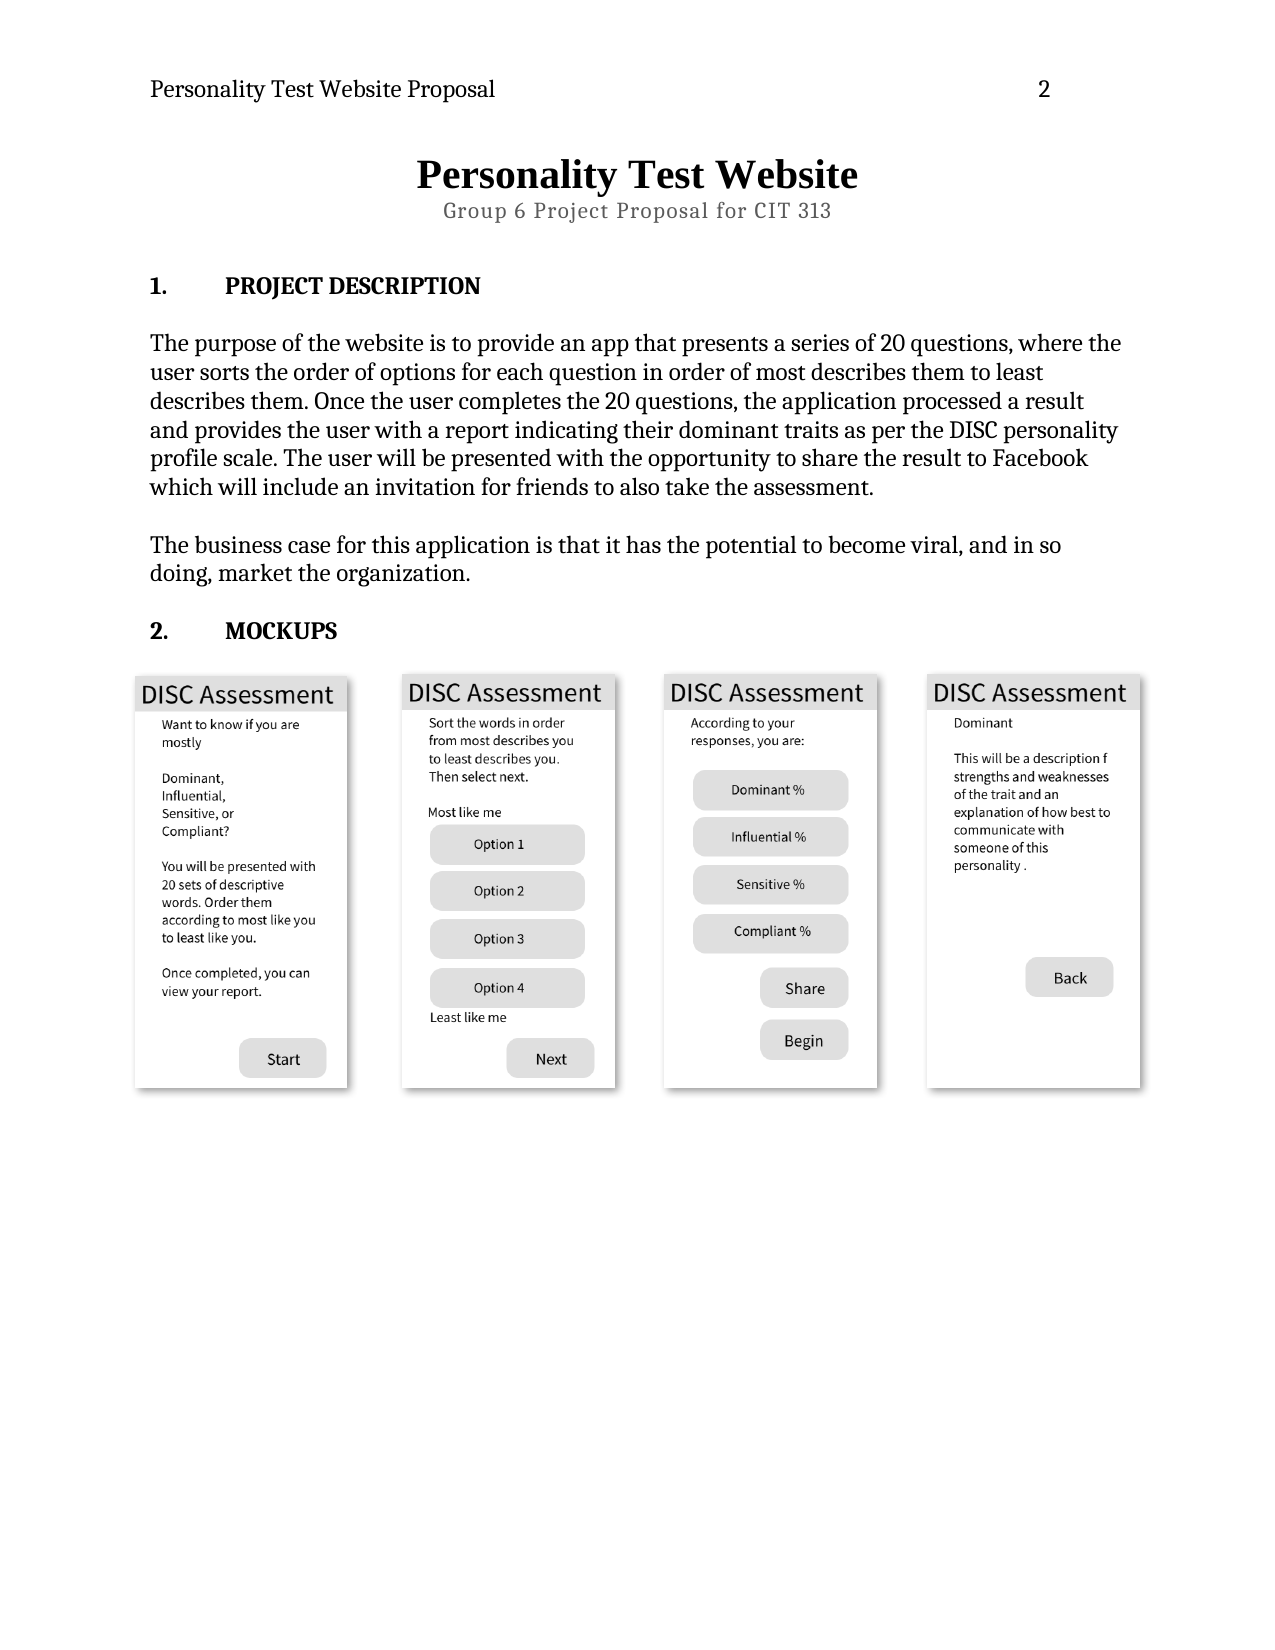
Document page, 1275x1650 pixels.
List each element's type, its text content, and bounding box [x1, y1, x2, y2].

text The purpose of the website is to provide an app that presents a series of 20 questions, where the user sorts the order of options for each question in order of most describes them to least describes them. Once the user completes the 20 questions, the application processed a result and provides the user with a report indicating their dominant traits as per the DISC personality profile scale. The user will be presented with the opportunity to share the result to Facebook which will include an invitation for friends to also take the assessment. [150, 329, 1125, 502]
picture [664, 674, 877, 1088]
text Personality Test Website [150, 150, 1125, 198]
picture [402, 674, 615, 1088]
list PROJECT DESCRIPTION [150, 272, 1125, 301]
text The business case for this application is that it has the potential to become viral, and in so doing, market the organization. [150, 531, 1125, 588]
list MOCKUPS [150, 617, 1125, 646]
picture [135, 676, 347, 1088]
picture [927, 674, 1140, 1088]
subtitle Group 6 Project Proposal for CIT 313 [150, 198, 1125, 224]
